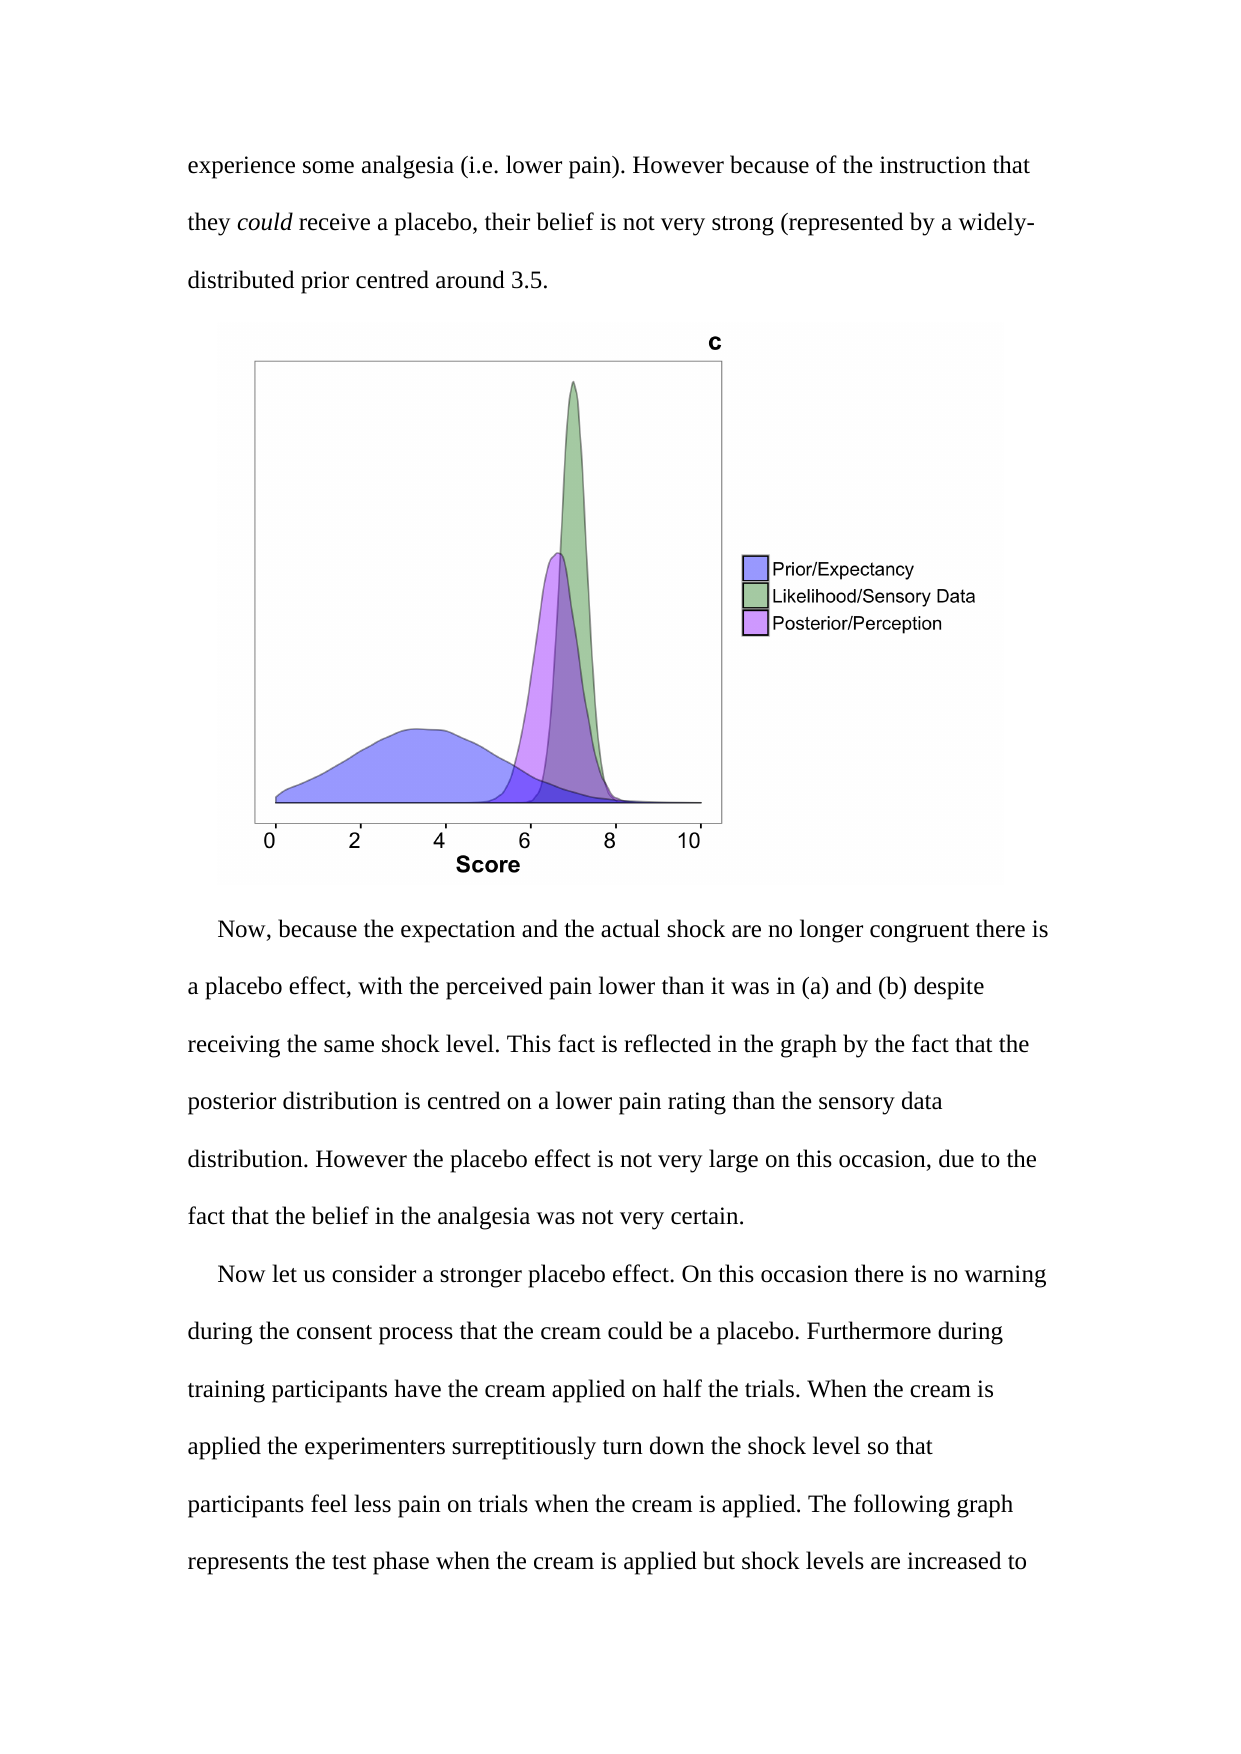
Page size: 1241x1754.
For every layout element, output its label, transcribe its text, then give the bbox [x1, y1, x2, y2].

picture [217, 322, 1005, 885]
text Now, because the expectation and the actual shock are no longer congruent there is a placebo effect, with the perceived pain lower than it was in (a) and (b) despite receiving the same shock level. This fact is reflected in the graph by the fact that the posterior distribution is centred on a lower pain rating than the sensory data distribution. However the placebo effect is not very large on this occasion, due to the fact that the belief in the analgesia was not very certain. [187, 914, 1053, 1230]
